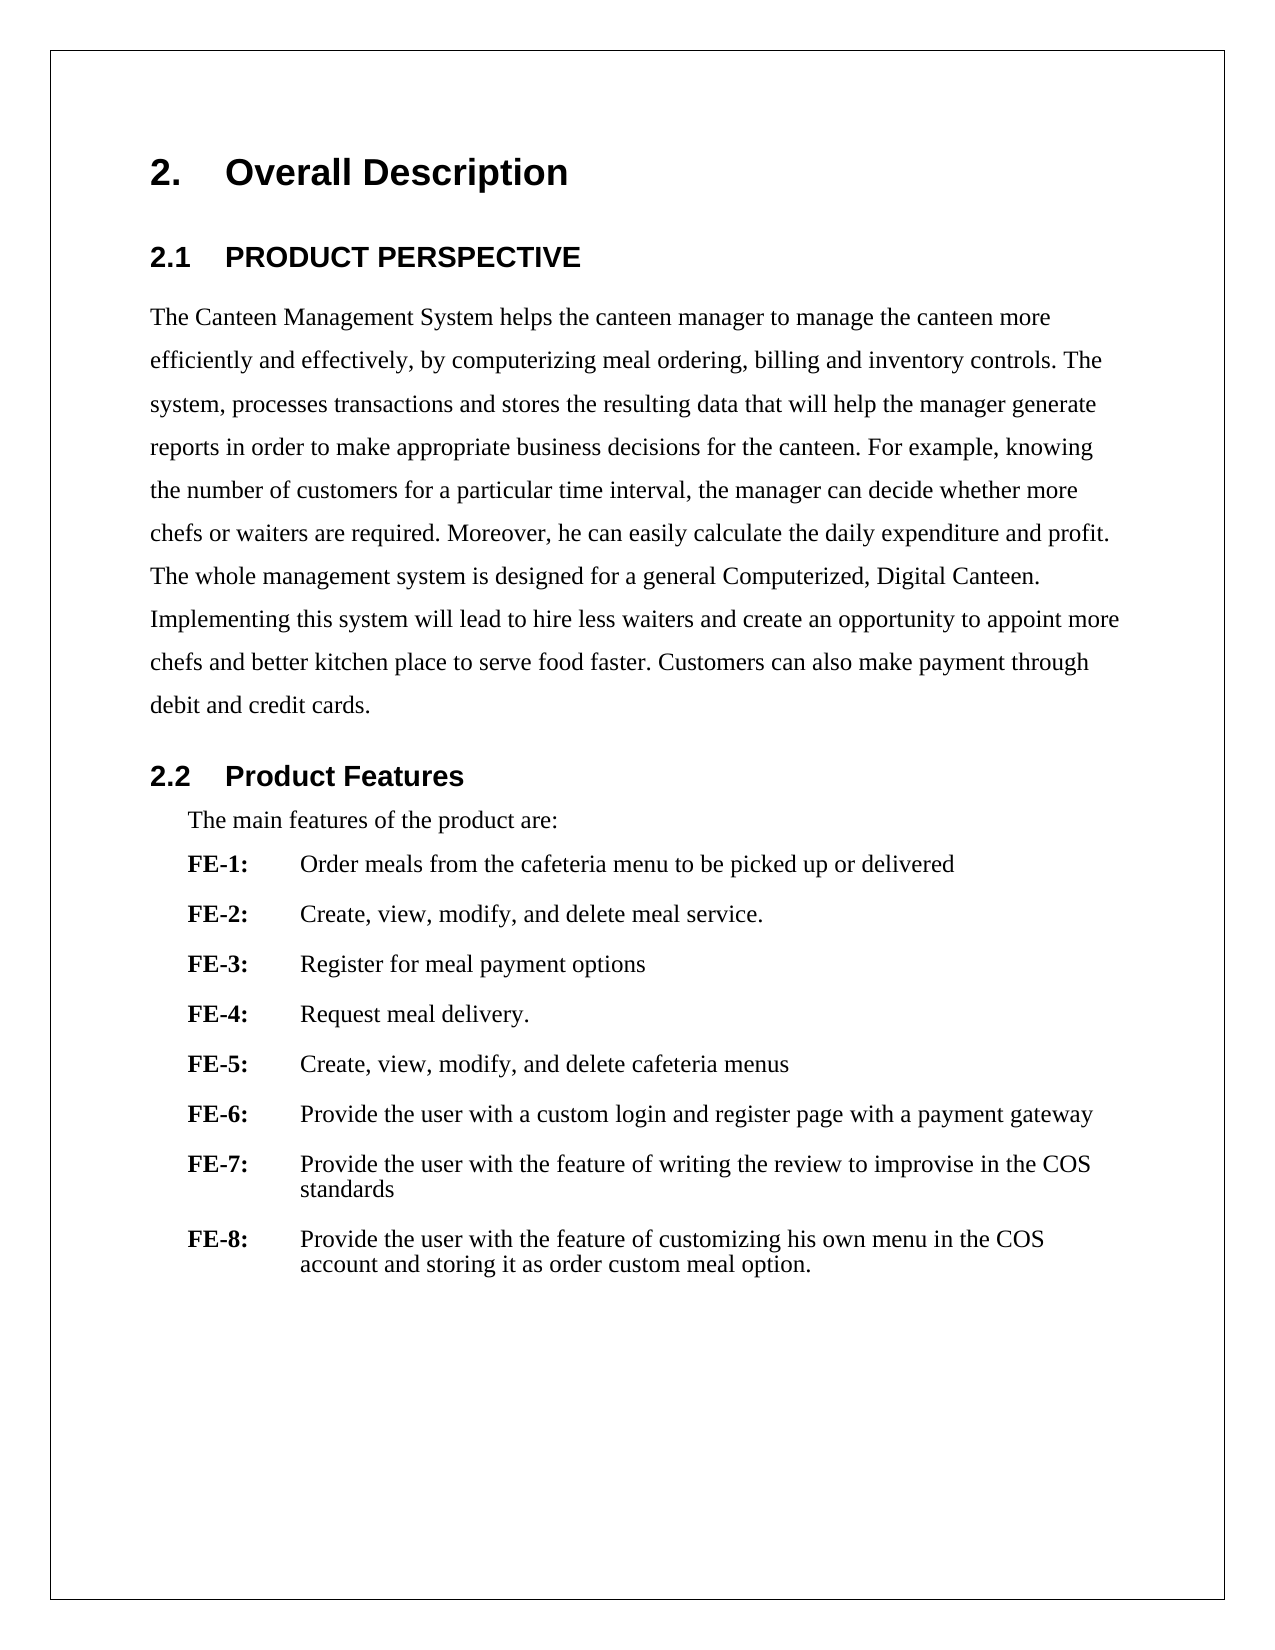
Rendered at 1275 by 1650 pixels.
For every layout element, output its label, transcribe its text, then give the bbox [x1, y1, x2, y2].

subtitle Product Features [150, 759, 1125, 792]
subtitle Overall Description [150, 150, 1125, 193]
list FE-4: Request meal delivery. [187, 1002, 1125, 1027]
list FE-1: Order meals from the cafeteria menu to be picked up or delivered [187, 852, 1125, 877]
list FE-6: Provide the user with a custom login and register page with a payment gateway [187, 1102, 1125, 1127]
list FE-2: Create, view, modify, and delete meal service. [187, 902, 1125, 927]
list FE-8: Provide the user with the feature of customizing his own menu in the COS account and storing it as order custom meal option. [187, 1227, 1125, 1277]
subtitle PRODUCT PERSPECTIVE [150, 240, 1125, 273]
list FE-5: Create, view, modify, and delete cafeteria menus [187, 1052, 1125, 1102]
text The Canteen Management System helps the canteen manager to manage the canteen more efficiently and effectively, by computerizing meal ordering, billing and inventory controls. The system, processes transactions and stores the resulting data that will help the manager generate reports in order to make appropriate business decisions for the canteen. For example, knowing the number of customers for a particular time interval, the manager can decide whether more chefs or waiters are required. Moreover, he can easily calculate the daily expenditure and profit. The whole management system is designed for a general Computerized, Digital Canteen. Implementing this system will lead to hire less waiters and create an opportunity to appoint more chefs and better kitchen place to serve food faster. Customers can also make payment through debit and credit cards. [150, 302, 1125, 719]
text The main features of the product are: [187, 805, 1125, 833]
list FE-3: Register for meal payment options [187, 952, 1125, 977]
list FE-7: Provide the user with the feature of writing the review to improvise in the COS standards [187, 1152, 1125, 1202]
